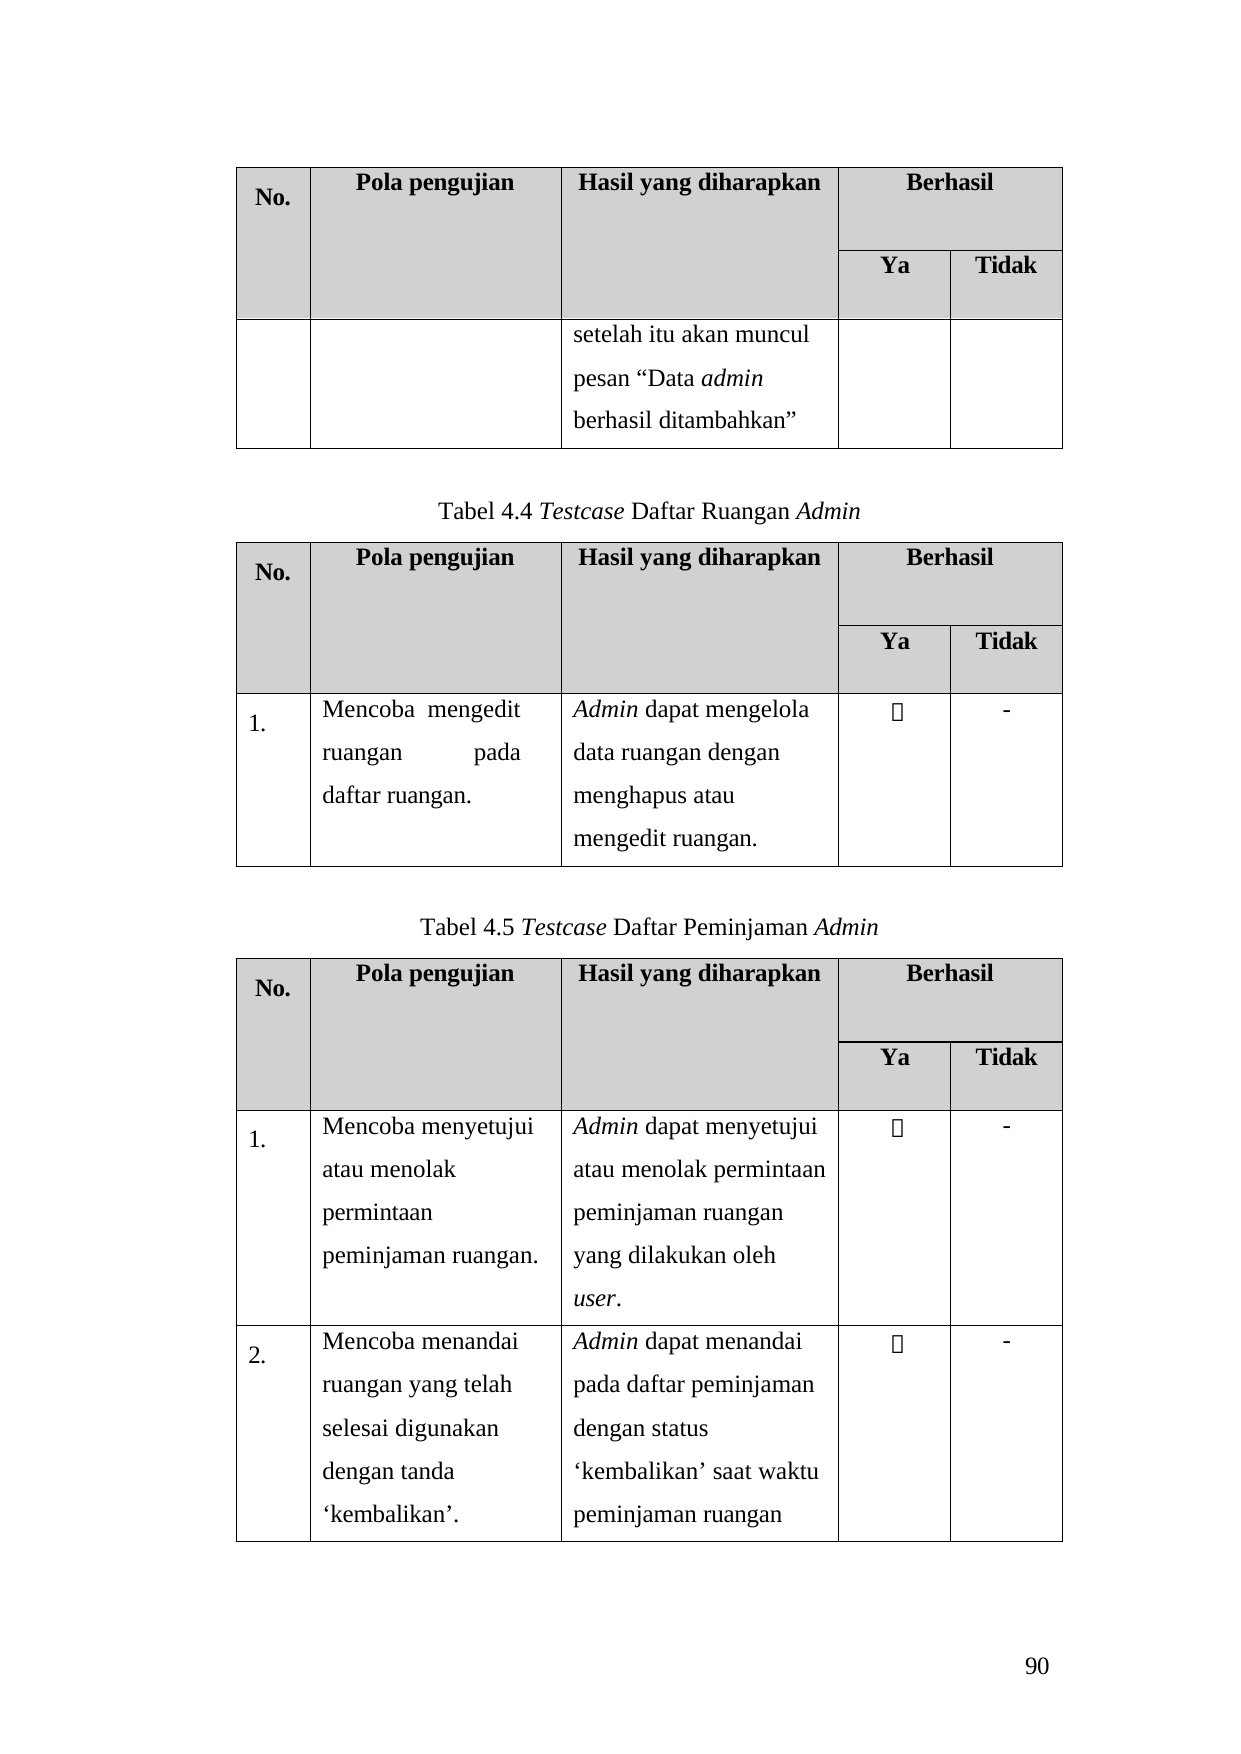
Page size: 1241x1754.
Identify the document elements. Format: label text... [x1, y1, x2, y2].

table_header Berhasil [839, 959, 1062, 1041]
table_cell 1. [237, 694, 310, 866]
table_cell Admin dapat menyetujui atau menolak permintaan peminjaman ruangan yang dilakukan oleh user. [562, 1111, 838, 1325]
table_cell setelah itu akan muncul pesan “Data admin berhasil ditambahkan” [562, 320, 838, 448]
table_cell Ya [839, 626, 950, 693]
table_header No. [237, 959, 310, 1110]
table_header Pola pengujian [311, 959, 561, 1110]
text Tabel 4.4 Testcase Daftar Ruangan Admin [254, 496, 1045, 525]
table_header No. [237, 543, 310, 693]
table_cell Mencoba menandai ruangan yang telah selesai digunakan dengan tanda ‘kembalikan’. [311, 1326, 561, 1541]
table_cell Tidak [951, 1043, 1062, 1110]
table_cell  [839, 694, 950, 866]
table_cell [237, 320, 310, 448]
table_cell - [951, 1326, 1062, 1541]
table_header Pola pengujian [311, 168, 561, 318]
table_cell - [951, 694, 1062, 866]
table_header Hasil yang diharapkan [562, 168, 838, 318]
table_cell [311, 320, 561, 448]
table_cell Ya [839, 1043, 950, 1110]
table_cell [839, 320, 950, 448]
text Tabel 4.5 Testcase Daftar Peminjaman Admin [254, 912, 1045, 941]
table_header Hasil yang diharapkan [562, 543, 838, 693]
table_cell Mencoba menyetujui atau menolak permintaan peminjaman ruangan. [311, 1111, 561, 1325]
table_header Berhasil [839, 168, 1062, 250]
table_cell [951, 320, 1062, 448]
table_cell Mencoba mengedit ruangan pada daftar ruangan. [311, 694, 561, 866]
table_cell Tidak [951, 626, 1062, 693]
table_cell Ya [839, 251, 950, 318]
table_cell Tidak [951, 251, 1062, 318]
table_cell 1. [237, 1111, 310, 1325]
table_cell  [839, 1111, 950, 1325]
table_cell Admin dapat menandai pada daftar peminjaman dengan status ‘kembalikan’ saat waktu peminjaman ruangan [562, 1326, 838, 1541]
table_cell - [951, 1111, 1062, 1325]
table_header Berhasil [839, 543, 1062, 625]
table_header Hasil yang diharapkan [562, 959, 838, 1110]
table_cell  [839, 1326, 950, 1541]
table_cell Admin dapat mengelola data ruangan dengan menghapus atau mengedit ruangan. [562, 694, 838, 866]
table_header Pola pengujian [311, 543, 561, 693]
table_header No. [237, 168, 310, 318]
table_cell 2. [237, 1326, 310, 1541]
